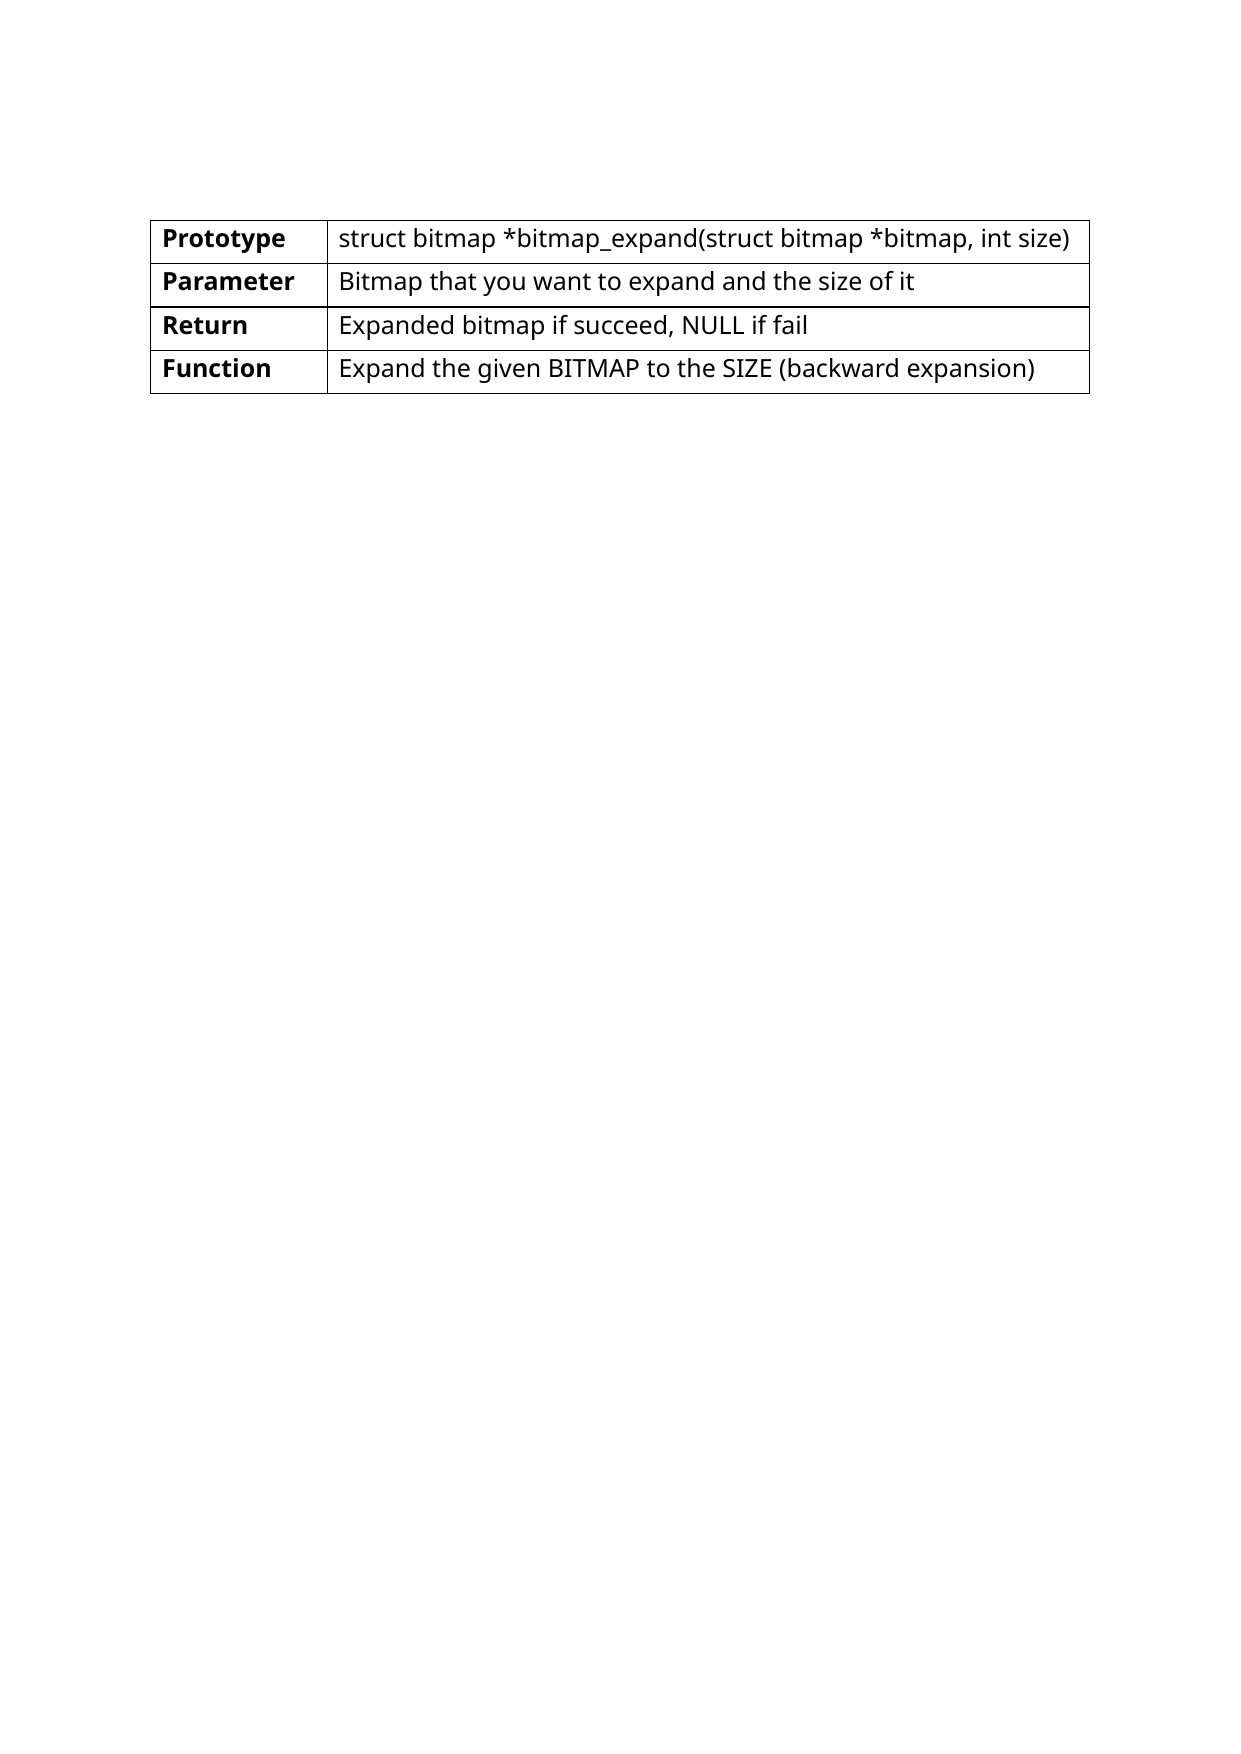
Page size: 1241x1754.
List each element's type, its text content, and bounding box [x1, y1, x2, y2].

table_cell Parameter [151, 264, 327, 306]
table_cell Function [151, 351, 327, 393]
table_cell Expand the given BITMAP to the SIZE (backward expansion) [328, 351, 1089, 393]
table_cell Bitmap that you want to expand and the size of it [328, 264, 1089, 306]
table_cell Return [151, 308, 327, 350]
table_cell Expanded bitmap if succeed, NULL if fail [328, 308, 1089, 350]
table_header Prototype [151, 221, 327, 263]
table_header struct bitmap *bitmap_expand(struct bitmap *bitmap, int size) [328, 221, 1089, 263]
